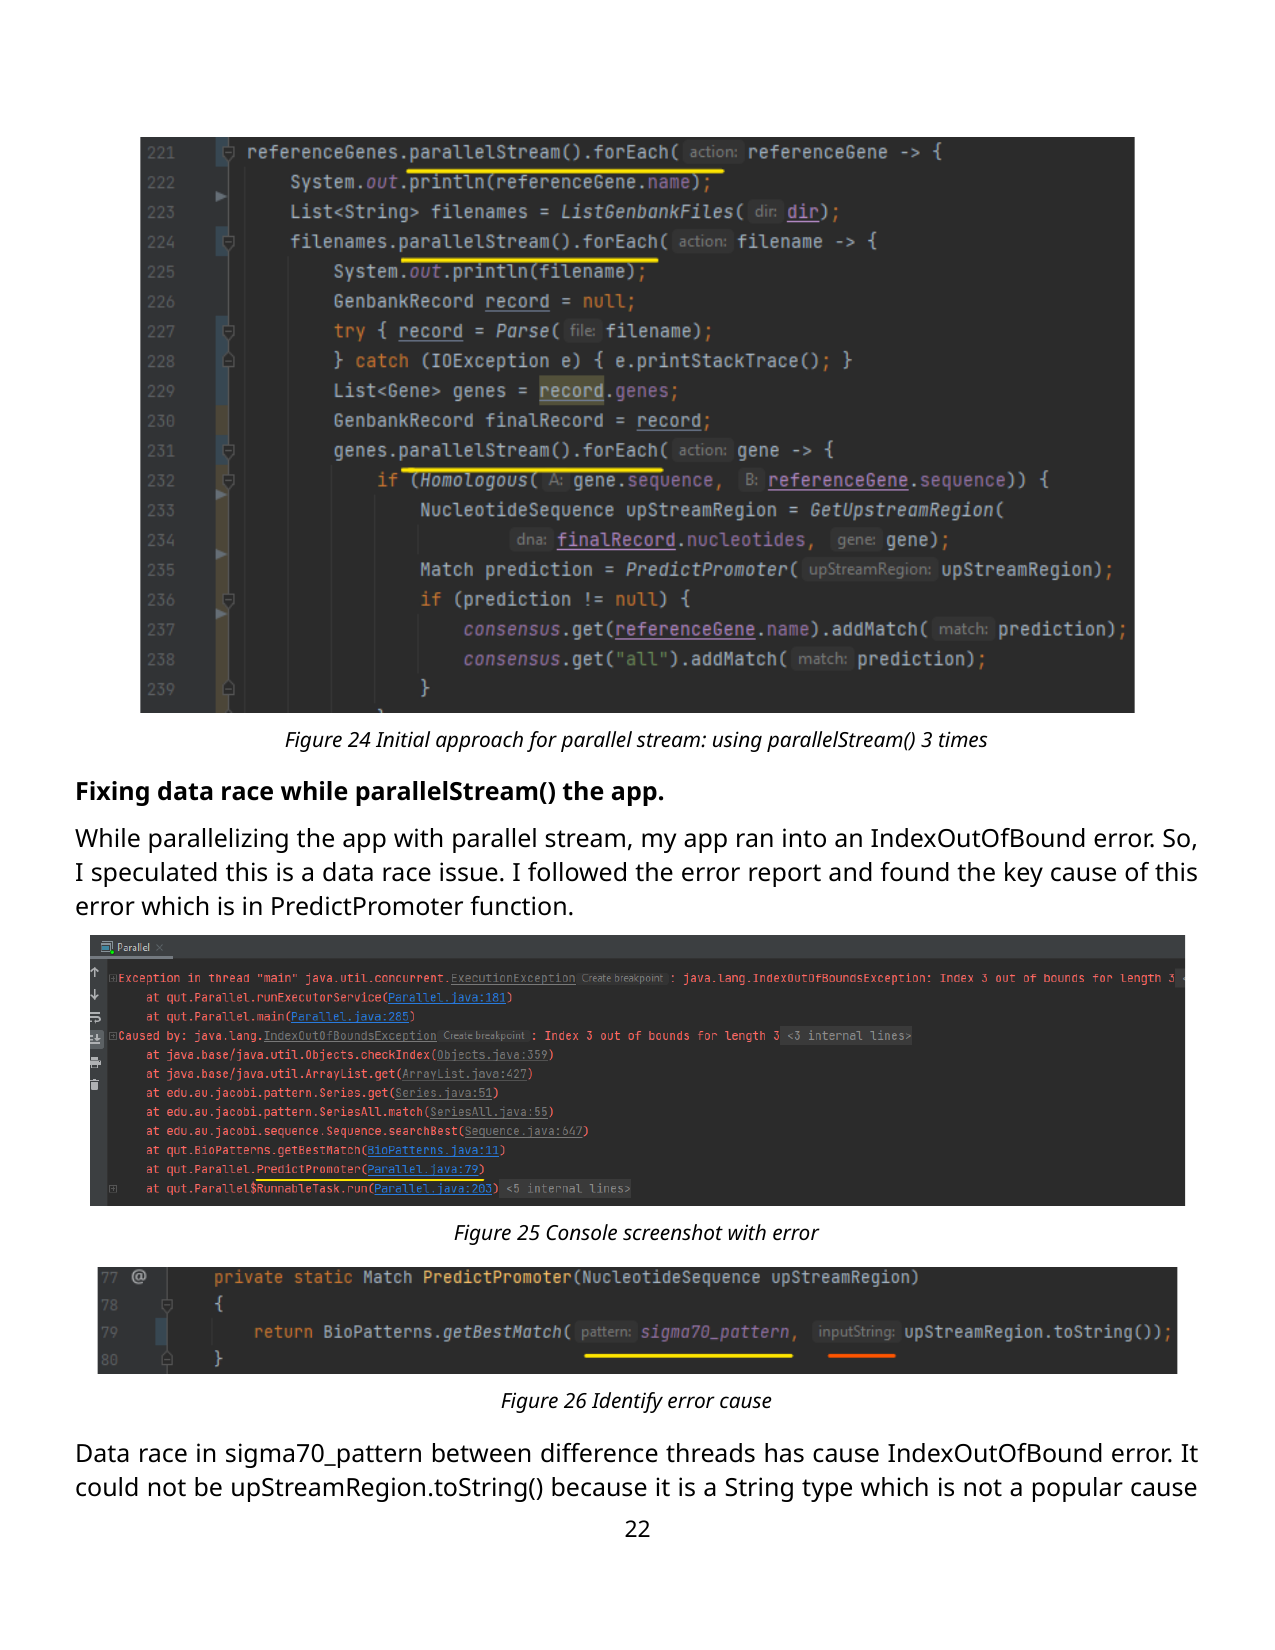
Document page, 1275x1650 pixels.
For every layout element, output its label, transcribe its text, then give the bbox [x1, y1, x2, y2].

picture [97, 1267, 1178, 1374]
text Figure 24 Initial approach for parallel stream: using parallelStream() 3 times [75, 725, 1200, 753]
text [75, 1436, 1200, 1504]
text Figure 25 Console screenshot with error [75, 1218, 1200, 1246]
text Figure 26 Identify error cause [75, 1387, 1200, 1415]
picture [140, 137, 1135, 713]
picture [90, 935, 1186, 1206]
text While parallelizing the app with parallel stream, my app ran into an IndexOutOfBound error. So, I speculated this is a data race issue. I followed the error report and found the key cause of this error which is in PredictPromoter function. [75, 821, 1200, 923]
text Fixing data race while parallelStream() the app. [75, 774, 1200, 808]
